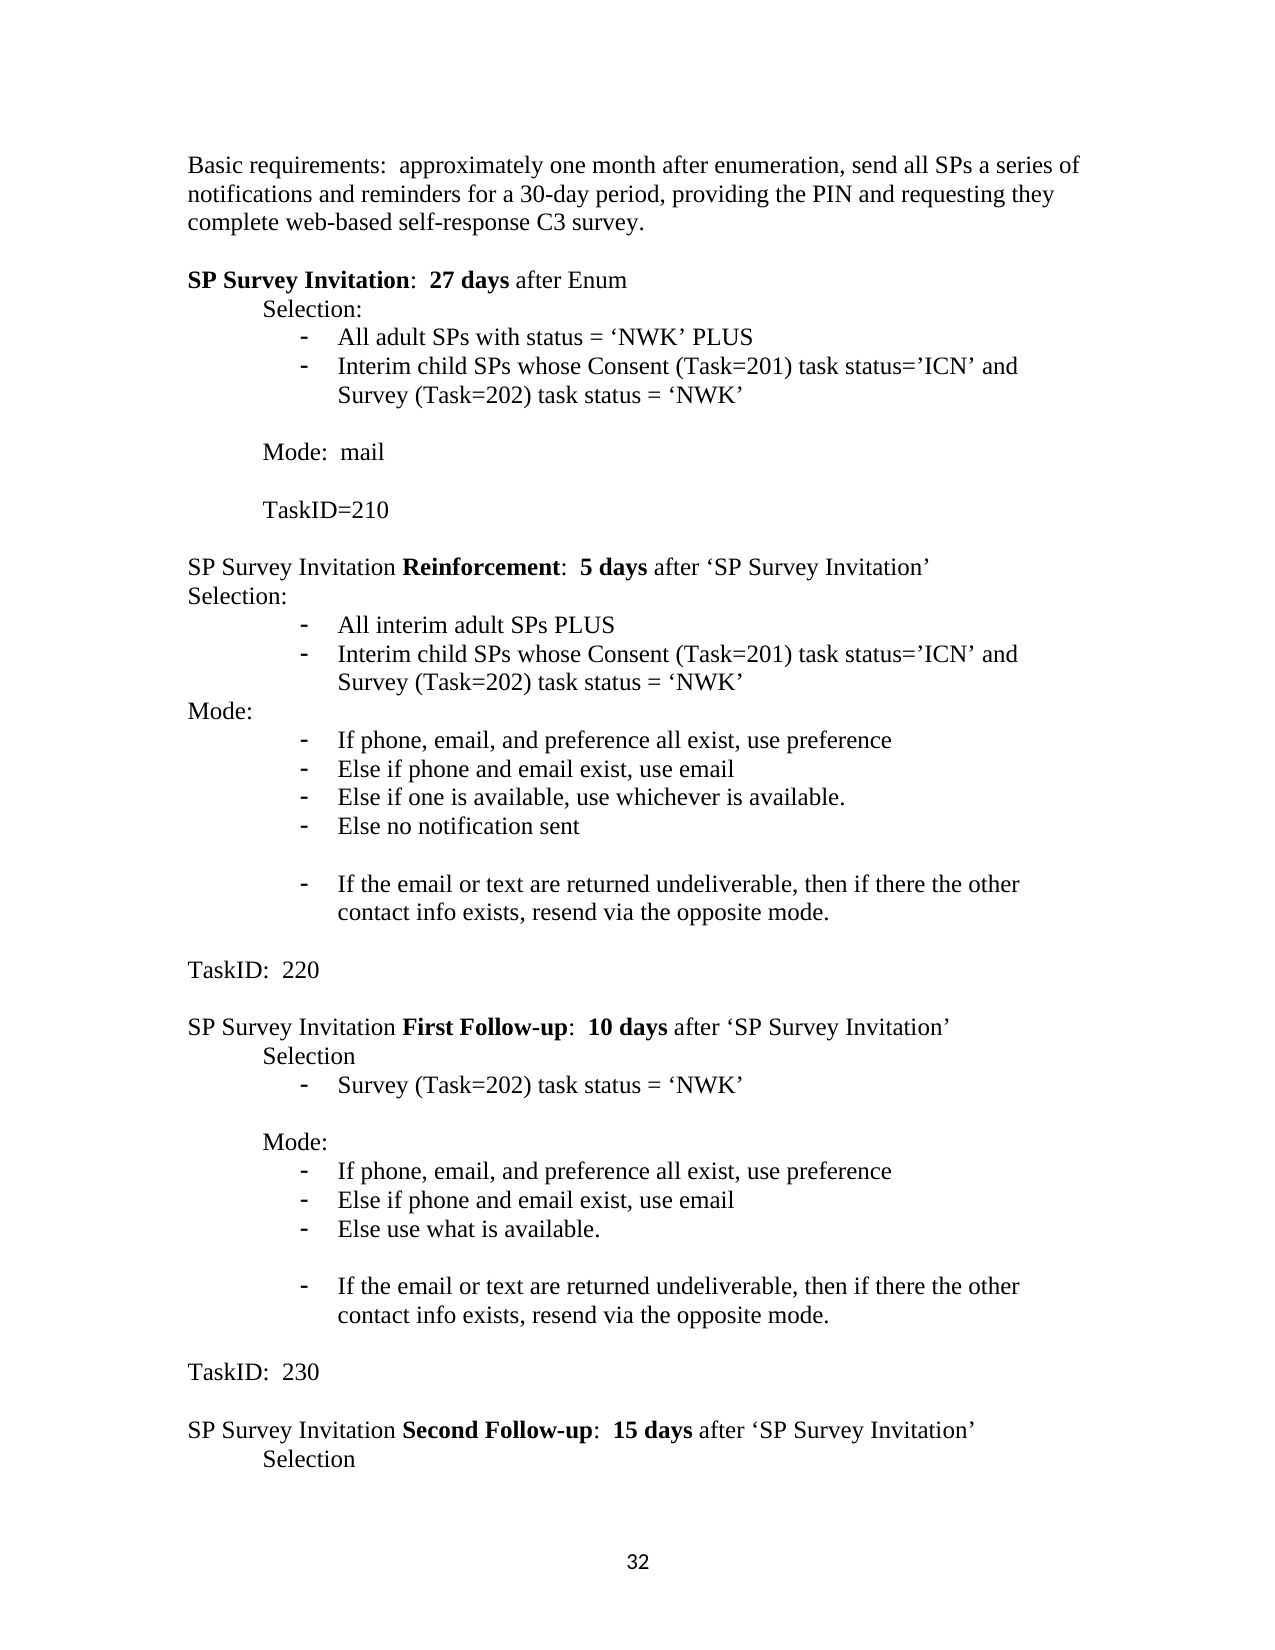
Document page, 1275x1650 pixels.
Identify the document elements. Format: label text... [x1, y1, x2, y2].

list If the email or text are returned undeliverable, then if there the other contact info exists, resend via the opposite mode. [300, 1271, 1087, 1329]
list All adult SPs with status = ‘NWK’ PLUS [300, 322, 1087, 351]
text Basic requirements: approximately one month after enumeration, send all SPs a series of notifications and reminders for a 30-day period, providing the PIN and requesting they complete web-based self-response C3 survey. [187, 150, 1087, 236]
list Interim child SPs whose Consent (Task=201) task status=’ICN’ and Survey (Task=202) task status = ‘NWK’ [300, 351, 1087, 409]
list Else no notification sent [300, 811, 1087, 840]
text SP Survey Invitation First Follow-up: 10 days after ‘SP Survey Invitation’ [187, 1012, 1087, 1041]
list Mode: mail [262, 437, 1087, 466]
list All interim adult SPs PLUS [300, 610, 1087, 639]
text Selection: [187, 581, 1087, 610]
list TaskID=210 [262, 495, 1087, 524]
list Survey (Task=202) task status = ‘NWK’ [300, 1070, 1087, 1099]
text SP Survey Invitation: 27 days after Enum [187, 265, 1087, 294]
text SP Survey Invitation Second Follow-up: 15 days after ‘SP Survey Invitation’ [187, 1415, 1087, 1444]
list Else if phone and email exist, use email [300, 1185, 1087, 1214]
list If phone, email, and preference all exist, use preference [300, 725, 1087, 754]
text TaskID: 220 [187, 955, 1087, 984]
list Else use what is available. [300, 1214, 1087, 1242]
text TaskID: 230 [187, 1357, 1087, 1386]
list Else if one is available, use whichever is available. [300, 782, 1087, 811]
list Mode: [262, 1127, 1087, 1156]
list Else if phone and email exist, use email [300, 754, 1087, 782]
text Mode: [187, 696, 1087, 725]
list If phone, email, and preference all exist, use preference [300, 1156, 1087, 1185]
list If the email or text are returned undeliverable, then if there the other contact info exists, resend via the opposite mode. [300, 869, 1087, 926]
list Interim child SPs whose Consent (Task=201) task status=’ICN’ and Survey (Task=202) task status = ‘NWK’ [300, 639, 1087, 696]
list Selection [262, 1041, 1087, 1070]
list Selection: [262, 294, 1087, 322]
text SP Survey Invitation Reinforcement: 5 days after ‘SP Survey Invitation’ [187, 552, 1087, 581]
list Selection [262, 1444, 1087, 1472]
